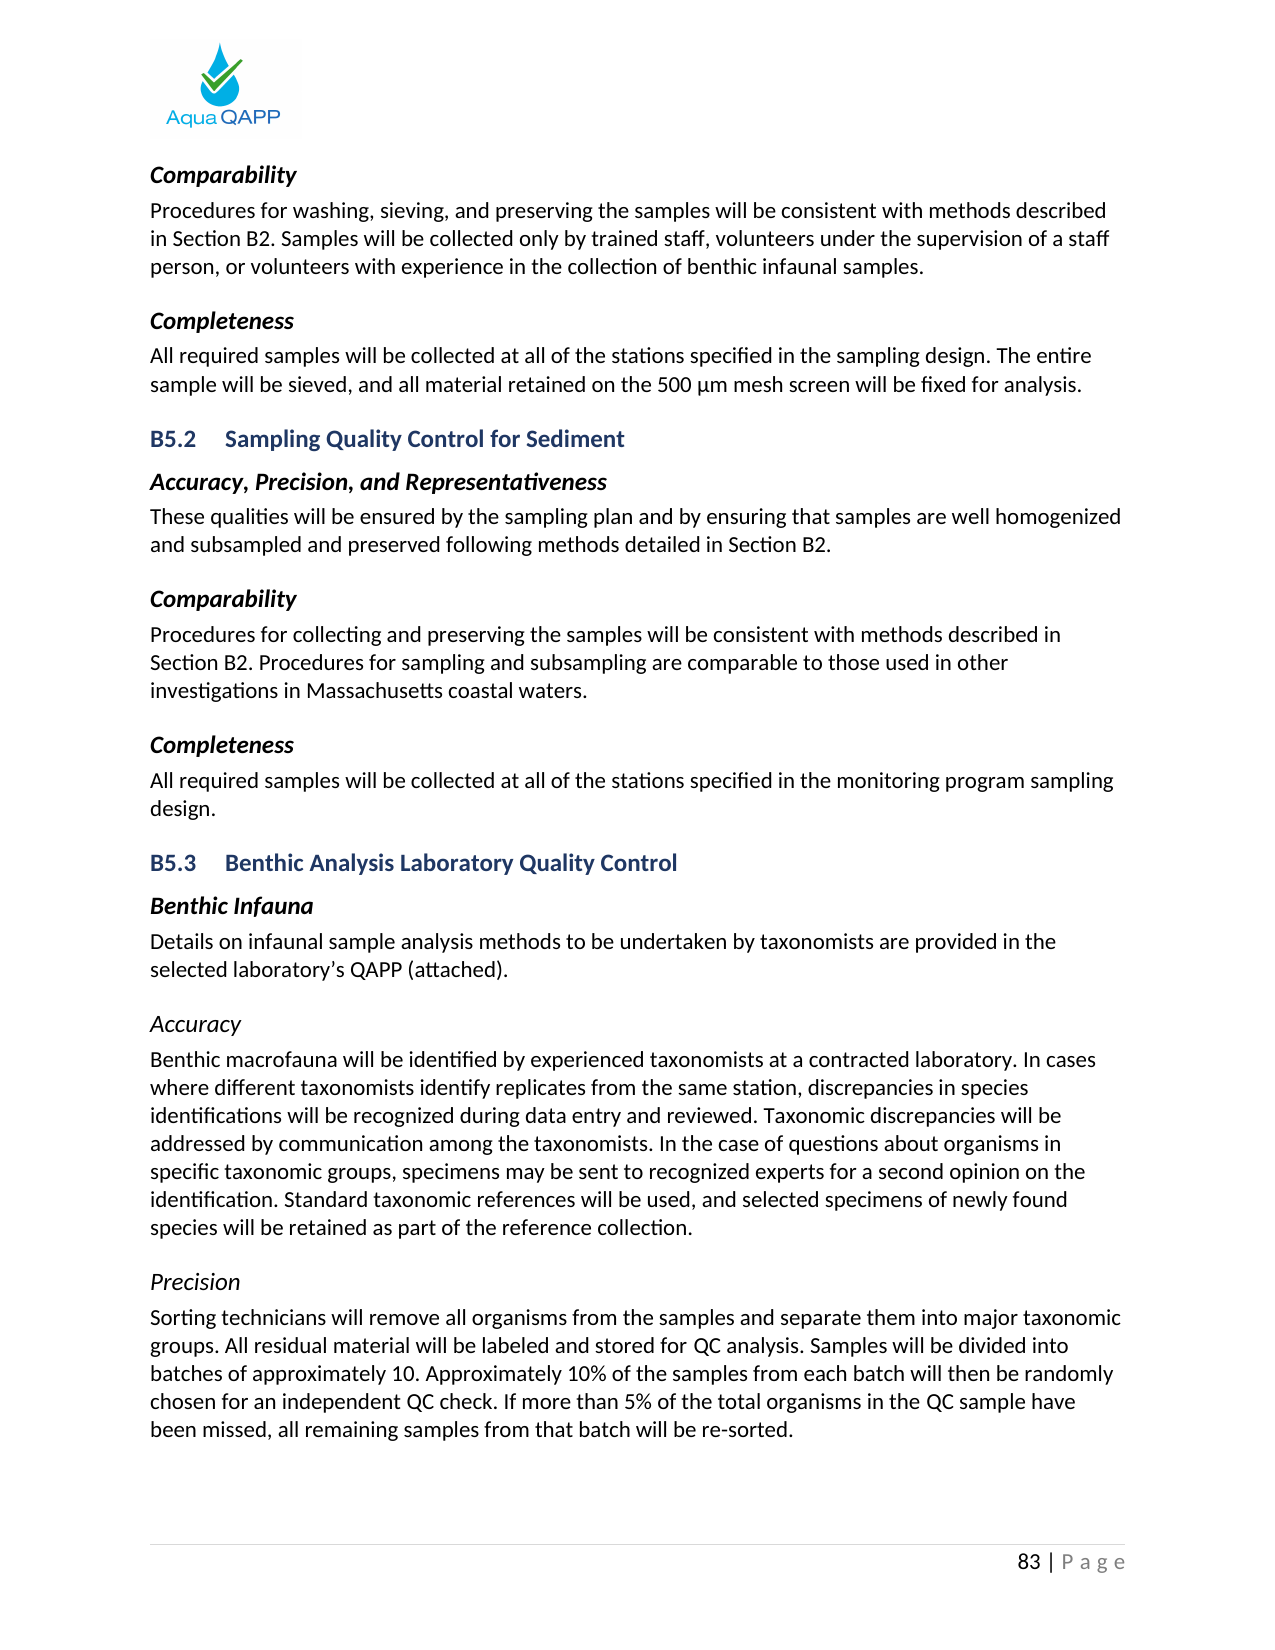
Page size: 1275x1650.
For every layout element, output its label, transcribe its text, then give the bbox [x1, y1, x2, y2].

subtitle Benthic Infauna [150, 890, 1125, 921]
subtitle Comparability [150, 583, 1125, 614]
text All required samples will be collected at all of the stations specified in the sampling design. The entire sample will be sieved, and all material retained on the 500 µm mesh screen will be fixed for analysis. [150, 342, 1125, 398]
text Procedures for collecting and preserving the samples will be consistent with methods described in Section B2. Procedures for sampling and subsampling are comparable to those used in other investigations in Massachusetts coastal waters. [150, 620, 1125, 704]
subtitle Accuracy, Precision, and Representativeness [150, 466, 1125, 496]
subtitle Accuracy [150, 1008, 1125, 1038]
subtitle Comparability [150, 159, 1125, 189]
subtitle B5.3 Benthic Analysis Laboratory Quality Control [150, 847, 1125, 878]
picture [150, 39, 302, 139]
subtitle Precision [150, 1266, 1125, 1296]
subtitle Completeness [150, 305, 1125, 335]
text These qualities will be ensured by the sampling plan and by ensuring that samples are well homogenized and subsampled and preserved following methods detailed in Section B2. [150, 502, 1125, 558]
subtitle Completeness [150, 729, 1125, 760]
text Details on infaunal sample analysis methods to be undertaken by taxonomists are provided in the selected laboratory’s QAPP (attached). [150, 927, 1125, 983]
text All required samples will be collected at all of the stations specified in the monitoring program sampling design. [150, 766, 1125, 822]
text Benthic macrofauna will be identified by experienced taxonomists at a contracted laboratory. In cases where different taxonomists identify replicates from the same station, discrepancies in species identifications will be recognized during data entry and reviewed. Taxonomic discrepancies will be addressed by communication among the taxonomists. In the case of questions about organisms in specific taxonomic groups, specimens may be sent to recognized experts for a second opinion on the identification. Standard taxonomic references will be used, and selected specimens of newly found species will be retained as part of the reference collection. [150, 1045, 1125, 1241]
subtitle B5.2 Sampling Quality Control for Sediment [150, 423, 1125, 453]
text Sorting technicians will remove all organisms from the samples and separate them into major taxonomic groups. All residual material will be labeled and stored for QC analysis. Samples will be divided into batches of approximately 10. Approximately 10% of the samples from each batch will then be randomly chosen for an independent QC check. If more than 5% of the total organisms in the QC sample have been missed, all remaining samples from that batch will be re-sorted. [150, 1303, 1125, 1443]
text Procedures for washing, sieving, and preserving the samples will be consistent with methods described in Section B2. Samples will be collected only by trained staff, volunteers under the supervision of a staff person, or volunteers with experience in the collection of benthic infaunal samples. [150, 196, 1125, 280]
